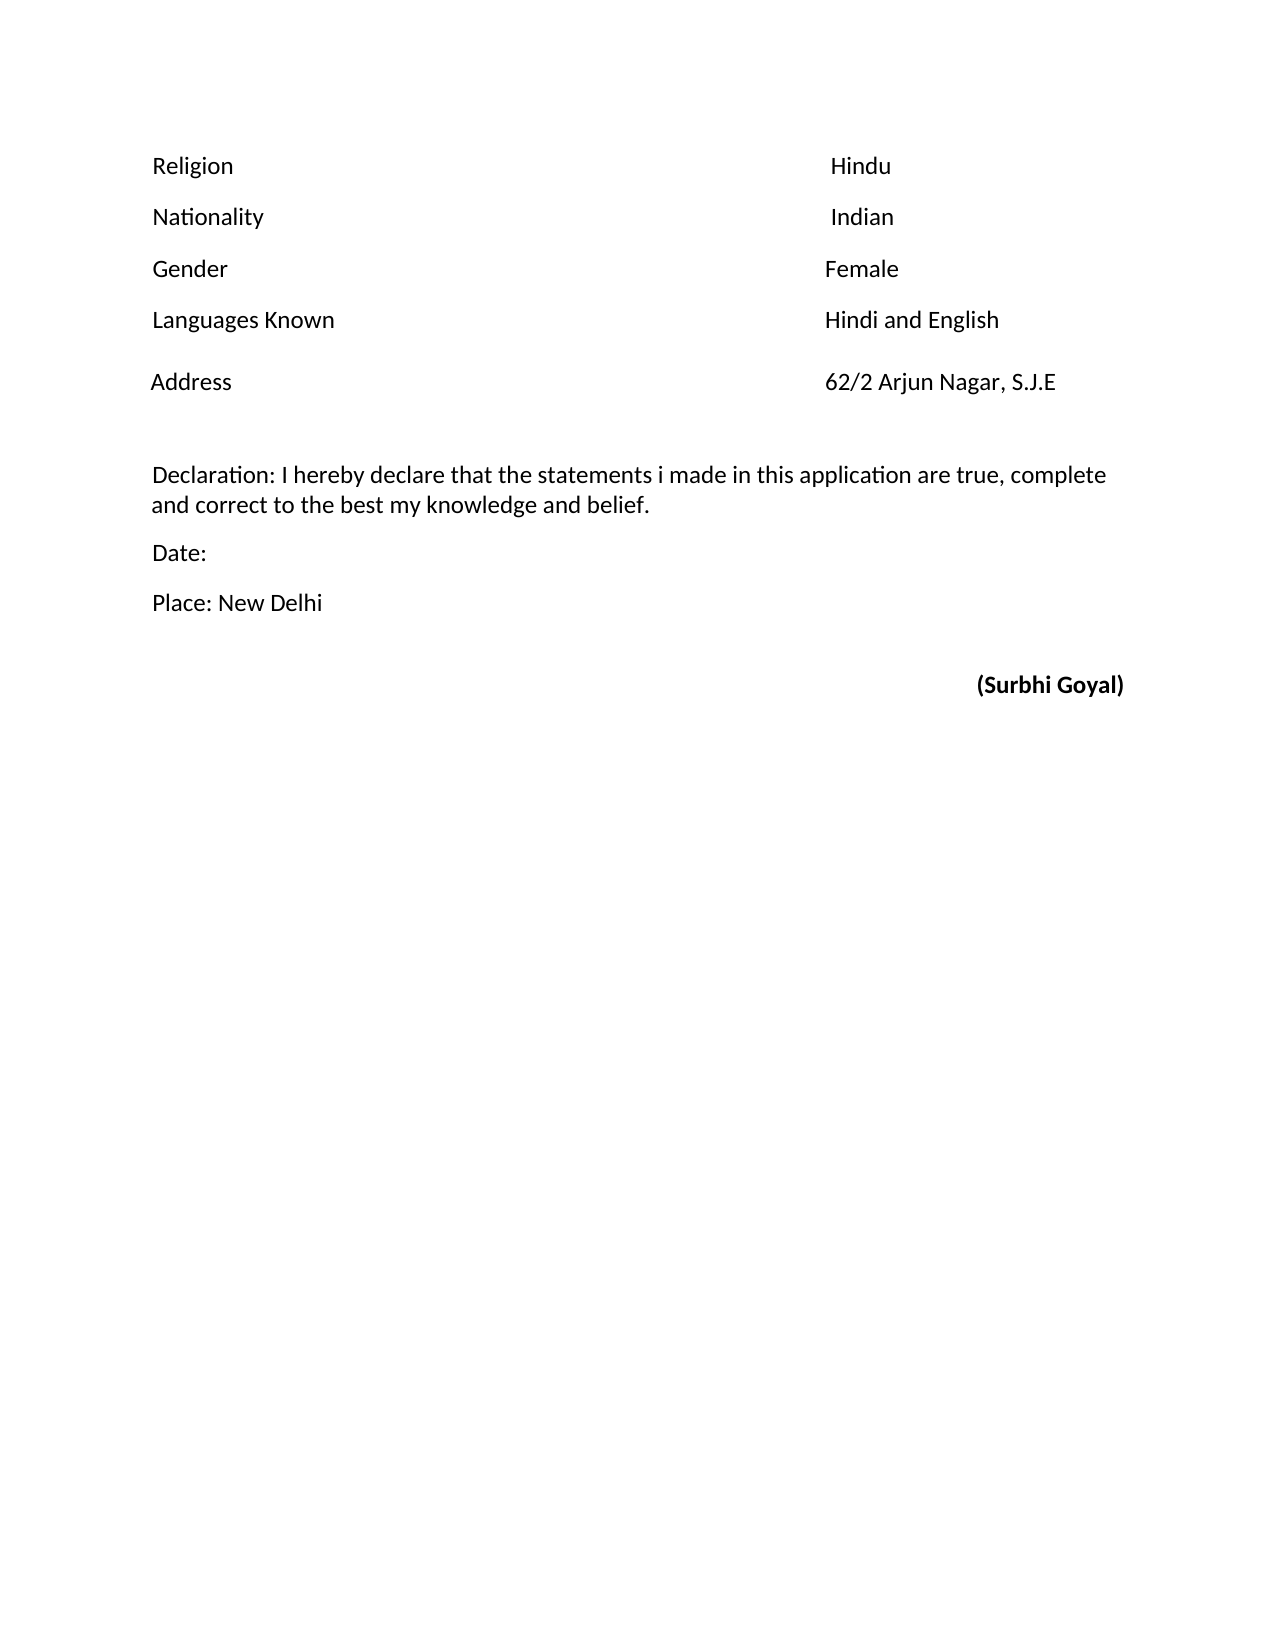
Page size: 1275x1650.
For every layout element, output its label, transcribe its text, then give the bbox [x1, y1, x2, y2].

text Religion Hindu [151, 150, 1033, 181]
text Nationality Indian [151, 202, 1033, 232]
text Place: New Delhi [152, 587, 1125, 617]
text Date: [152, 537, 1125, 568]
text Gender Female [151, 253, 1033, 284]
text Address 62/2 Arjun Nagar, S.J.E [150, 366, 1125, 396]
text (Surbhi Goyal) [150, 669, 1124, 700]
text Languages Known Hindi and English [151, 305, 1033, 335]
text Declaration: I hereby declare that the statements i made in this application are true, complete and correct to the best my knowledge and belief. [151, 459, 1125, 520]
